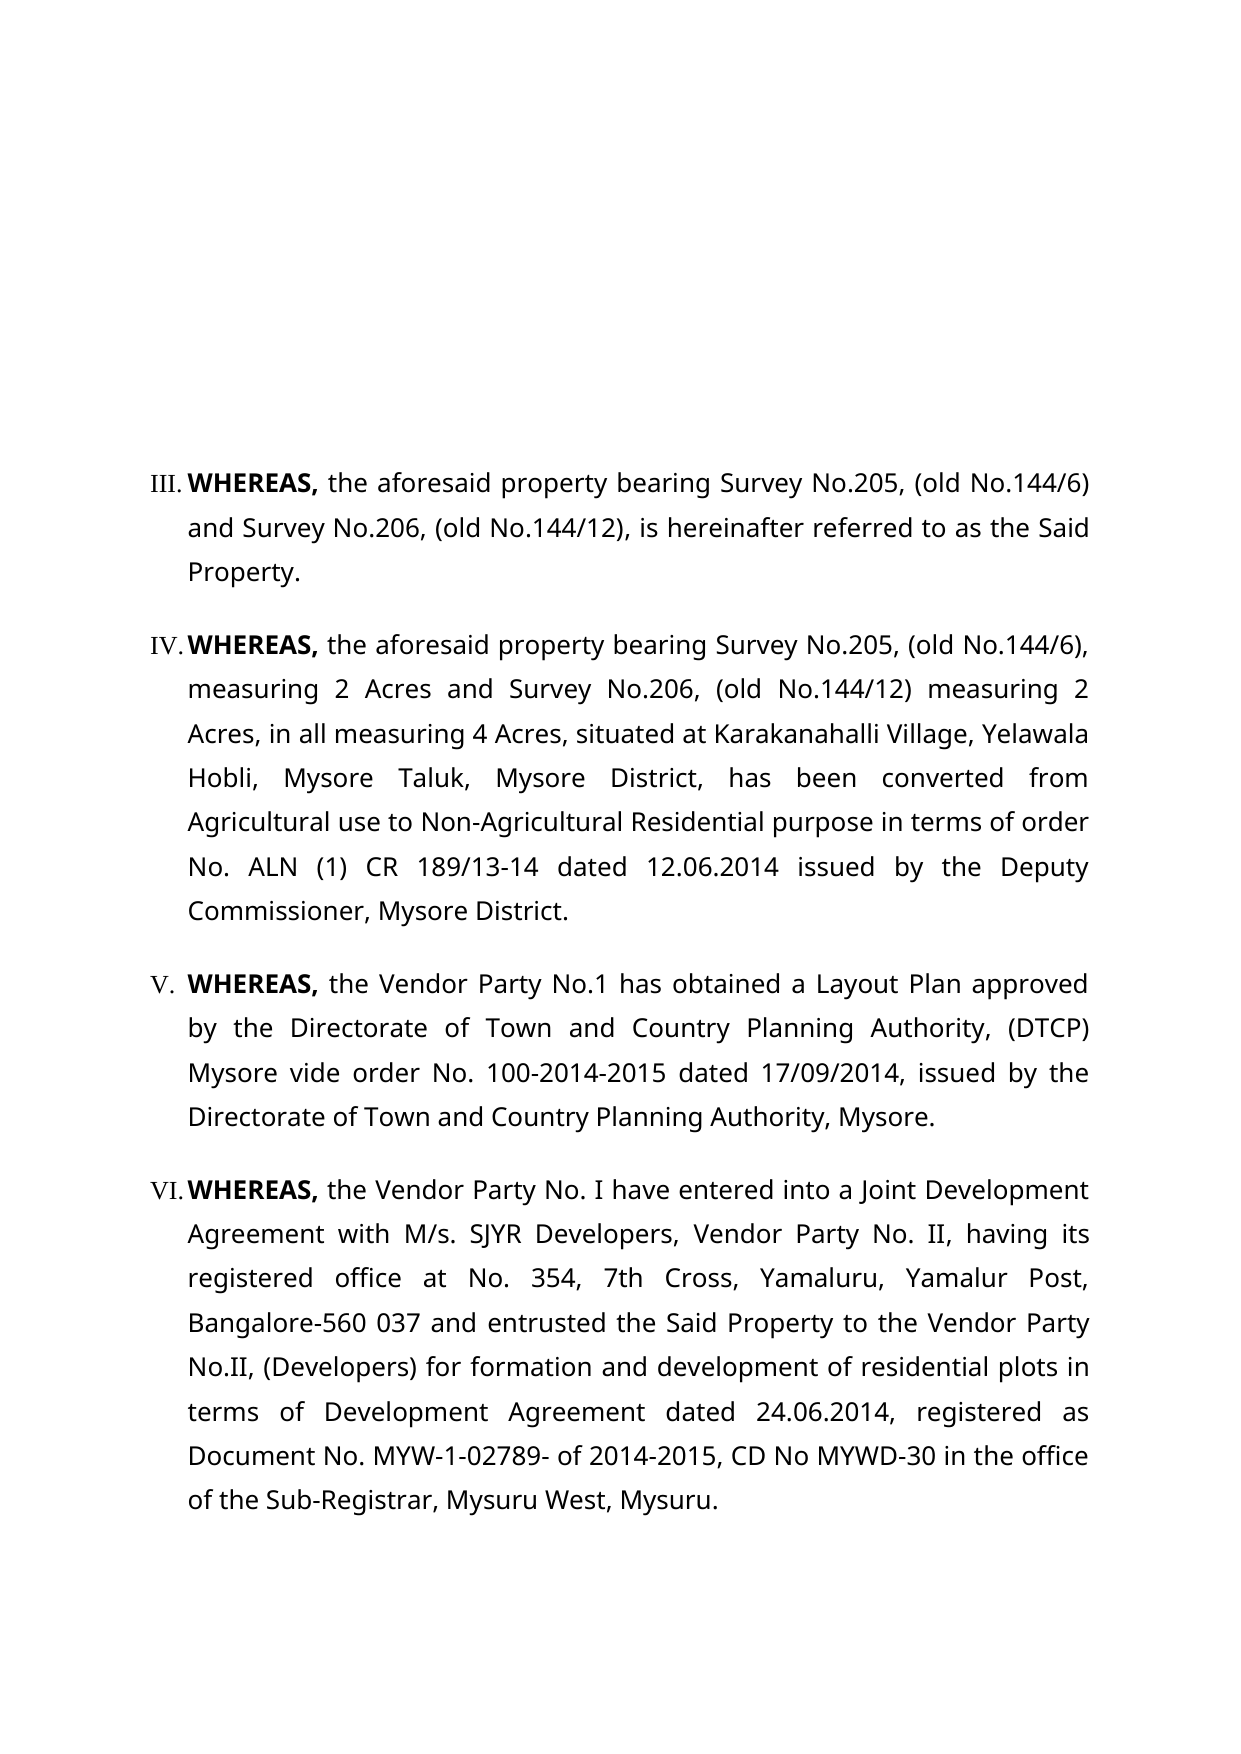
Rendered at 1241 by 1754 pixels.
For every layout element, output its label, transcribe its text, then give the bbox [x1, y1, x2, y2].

list WHEREAS, the aforesaid property bearing Survey No.205, (old No.144/6) and Survey No.206, (old No.144/12), is hereinafter referred to as the Said Property. [150, 465, 1090, 589]
list WHEREAS, the Vendor Party No.1 has obtained a Layout Plan approved by the Directorate of Town and Country Planning Authority, (DTCP) Mysore vide order No. 100-2014-2015 dated 17/09/2014, issued by the Directorate of Town and Country Planning Authority, Mysore. [150, 965, 1090, 1134]
list WHEREAS, the Vendor Party No. I have entered into a Joint Development Agreement with M/s. SJYR Developers, Vendor Party No. II, having its registered office at No. 354, 7th Cross, Yamaluru, Yamalur Post, Bangalore-560 037 and entrusted the Said Property to the Vendor Party No.II, (Developers) for formation and development of residential plots in terms of Development Agreement dated 24.06.2014, registered as Document No. MYW-1-02789- of 2014-2015, CD No MYWD-30 in the office of the Sub-Registrar, Mysuru West, Mysuru. [150, 1171, 1090, 1517]
list WHEREAS, the aforesaid property bearing Survey No.205, (old No.144/6), measuring 2 Acres and Survey No.206, (old No.144/12) measuring 2 Acres, in all measuring 4 Acres, situated at Karakanahalli Village, Yelawala Hobli, Mysore Taluk, Mysore District, has been converted from Agricultural use to Non-Agricultural Residential purpose in terms of order No. ALN (1) CR 189/13-14 dated 12.06.2014 issued by the Deputy Commissioner, Mysore District. [150, 626, 1090, 928]
